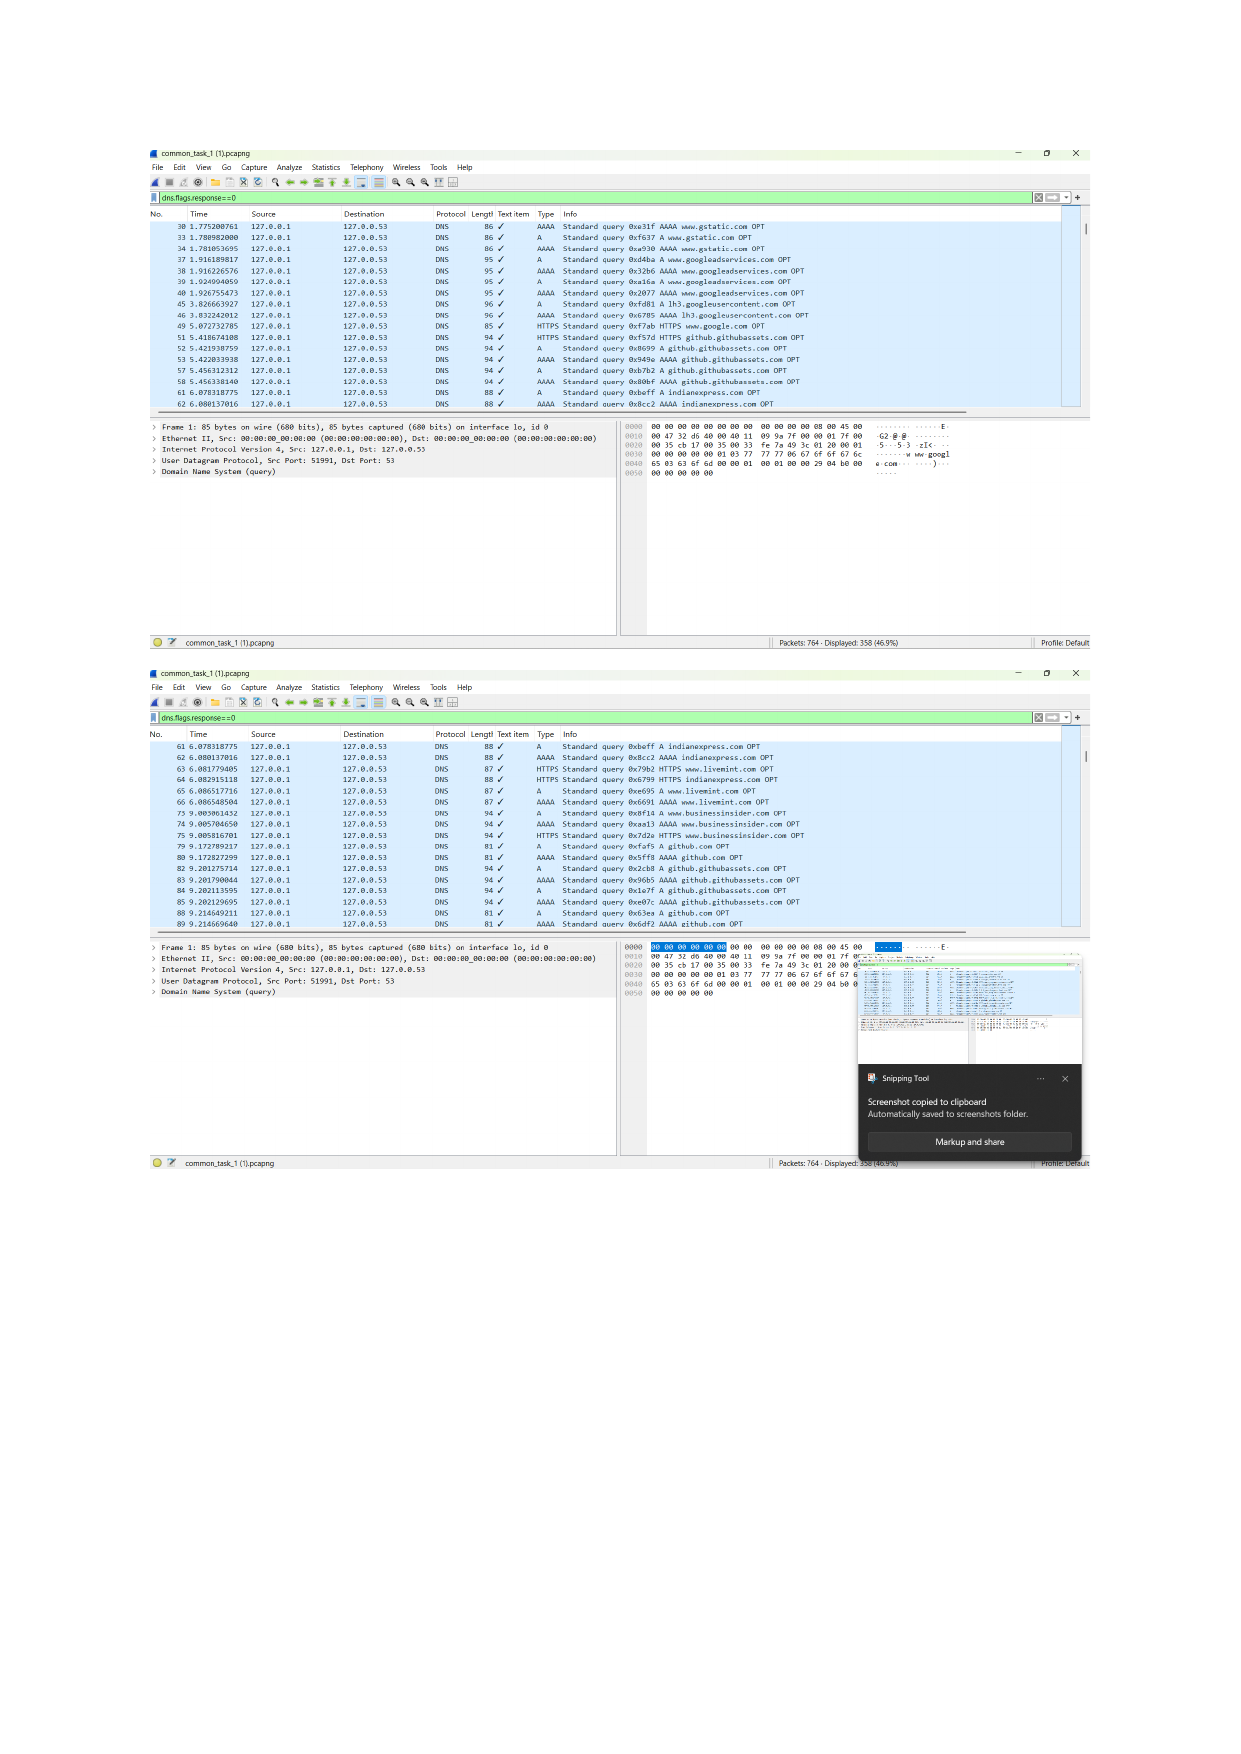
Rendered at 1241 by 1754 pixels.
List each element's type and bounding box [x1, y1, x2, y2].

picture [150, 670, 1091, 1169]
picture [150, 150, 1091, 649]
